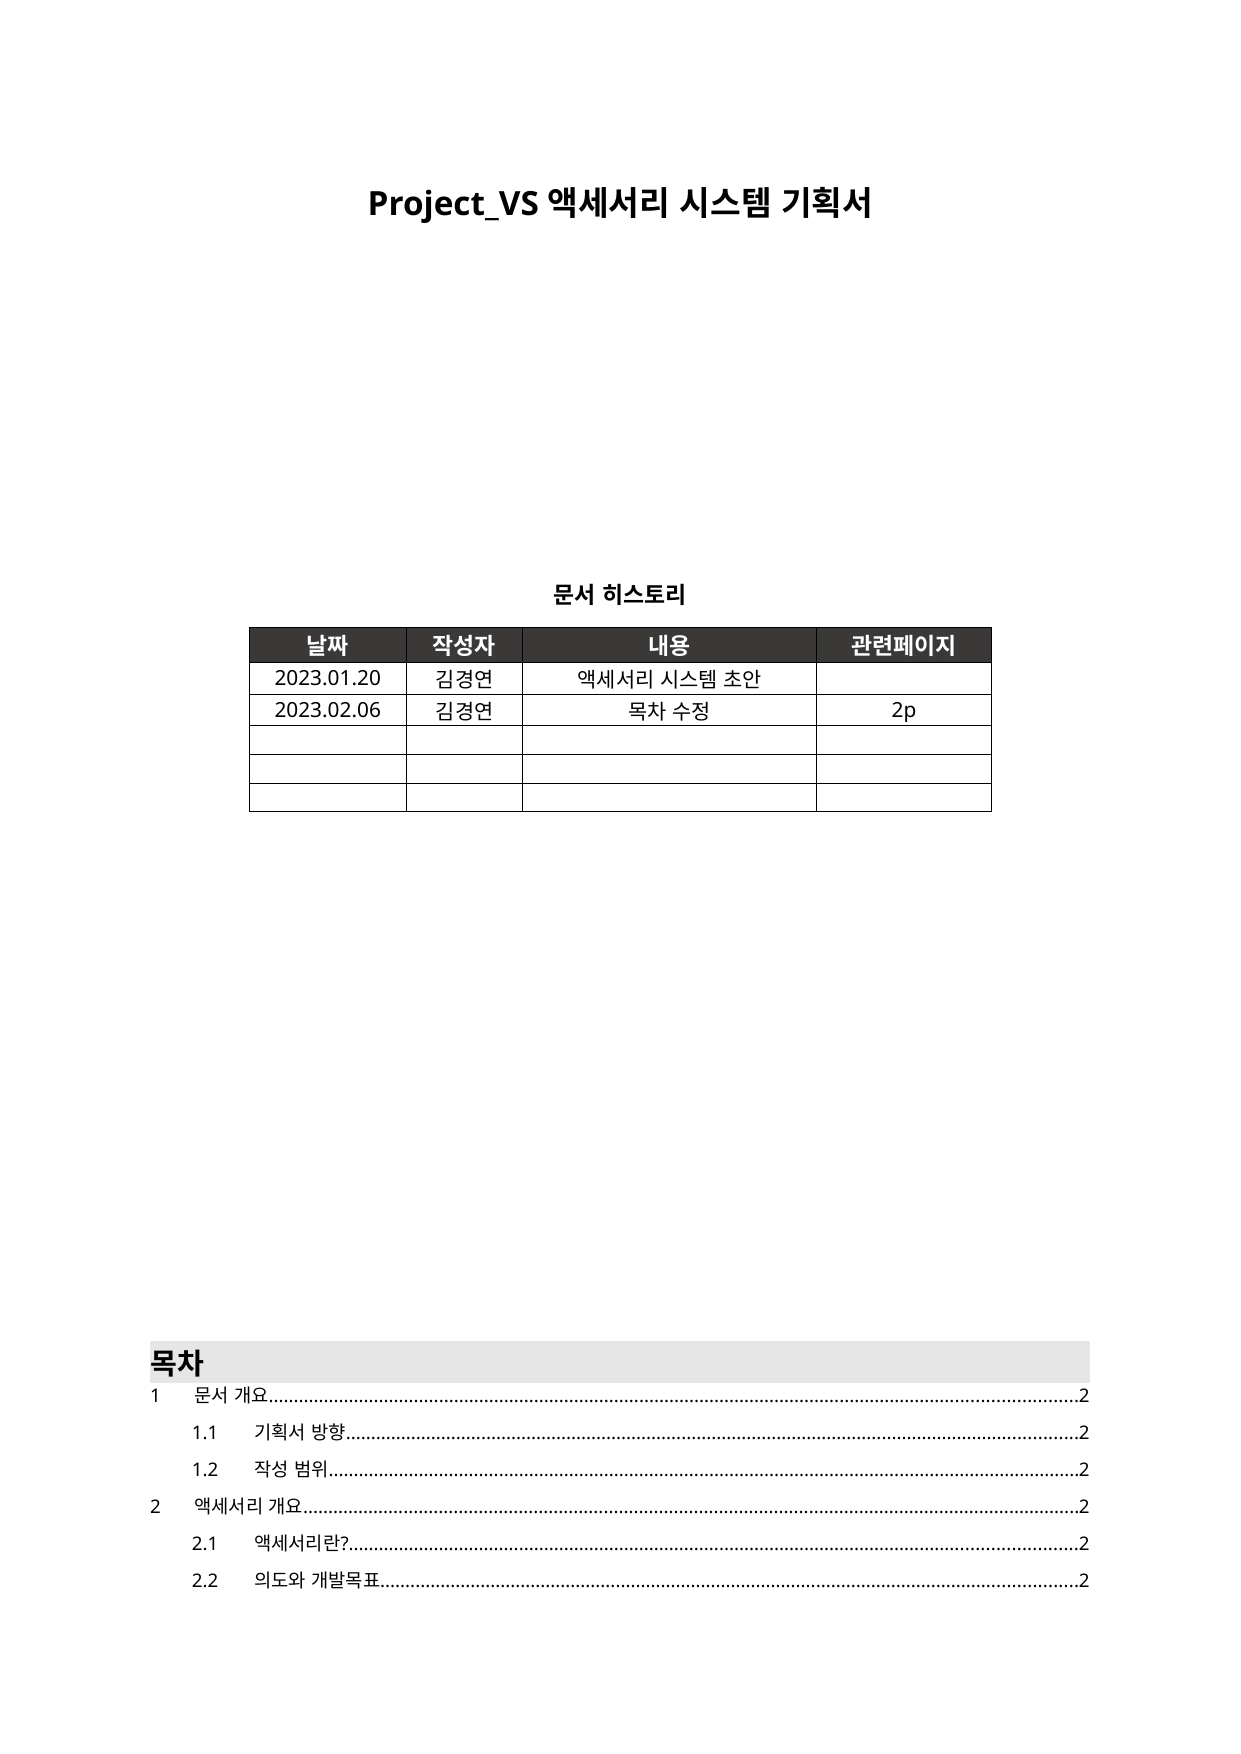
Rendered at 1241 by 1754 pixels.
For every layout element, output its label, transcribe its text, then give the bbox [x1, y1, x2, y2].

table_cell [817, 784, 991, 811]
table_cell [407, 784, 522, 811]
table_cell [817, 663, 991, 694]
table_cell 2023.01.20 [250, 663, 406, 694]
table_cell [250, 726, 406, 754]
table_header 날짜 [250, 628, 406, 662]
table_header 내용 [523, 628, 816, 662]
table_cell 액세서리 시스템 초안 [523, 663, 816, 694]
table_cell 김경연 [407, 695, 522, 725]
table_cell 목차 수정 [523, 695, 816, 725]
text Project_VS 액세서리 시스템 기획서 [150, 177, 1090, 226]
table_header 관련페이지 [817, 628, 991, 662]
text 문서 히스토리 [150, 577, 1090, 610]
table_cell 김경연 [407, 663, 522, 694]
table_cell [250, 755, 406, 783]
table_cell [407, 755, 522, 783]
table_cell [523, 726, 816, 754]
table_cell [407, 726, 522, 754]
table_cell [817, 755, 991, 783]
table_cell 2023.02.06 [250, 695, 406, 725]
table_cell [523, 755, 816, 783]
table_header 작성자 [407, 628, 522, 662]
table_cell [250, 784, 406, 811]
table_cell [523, 784, 816, 811]
table_cell 2p [817, 695, 991, 725]
table_cell [817, 726, 991, 754]
